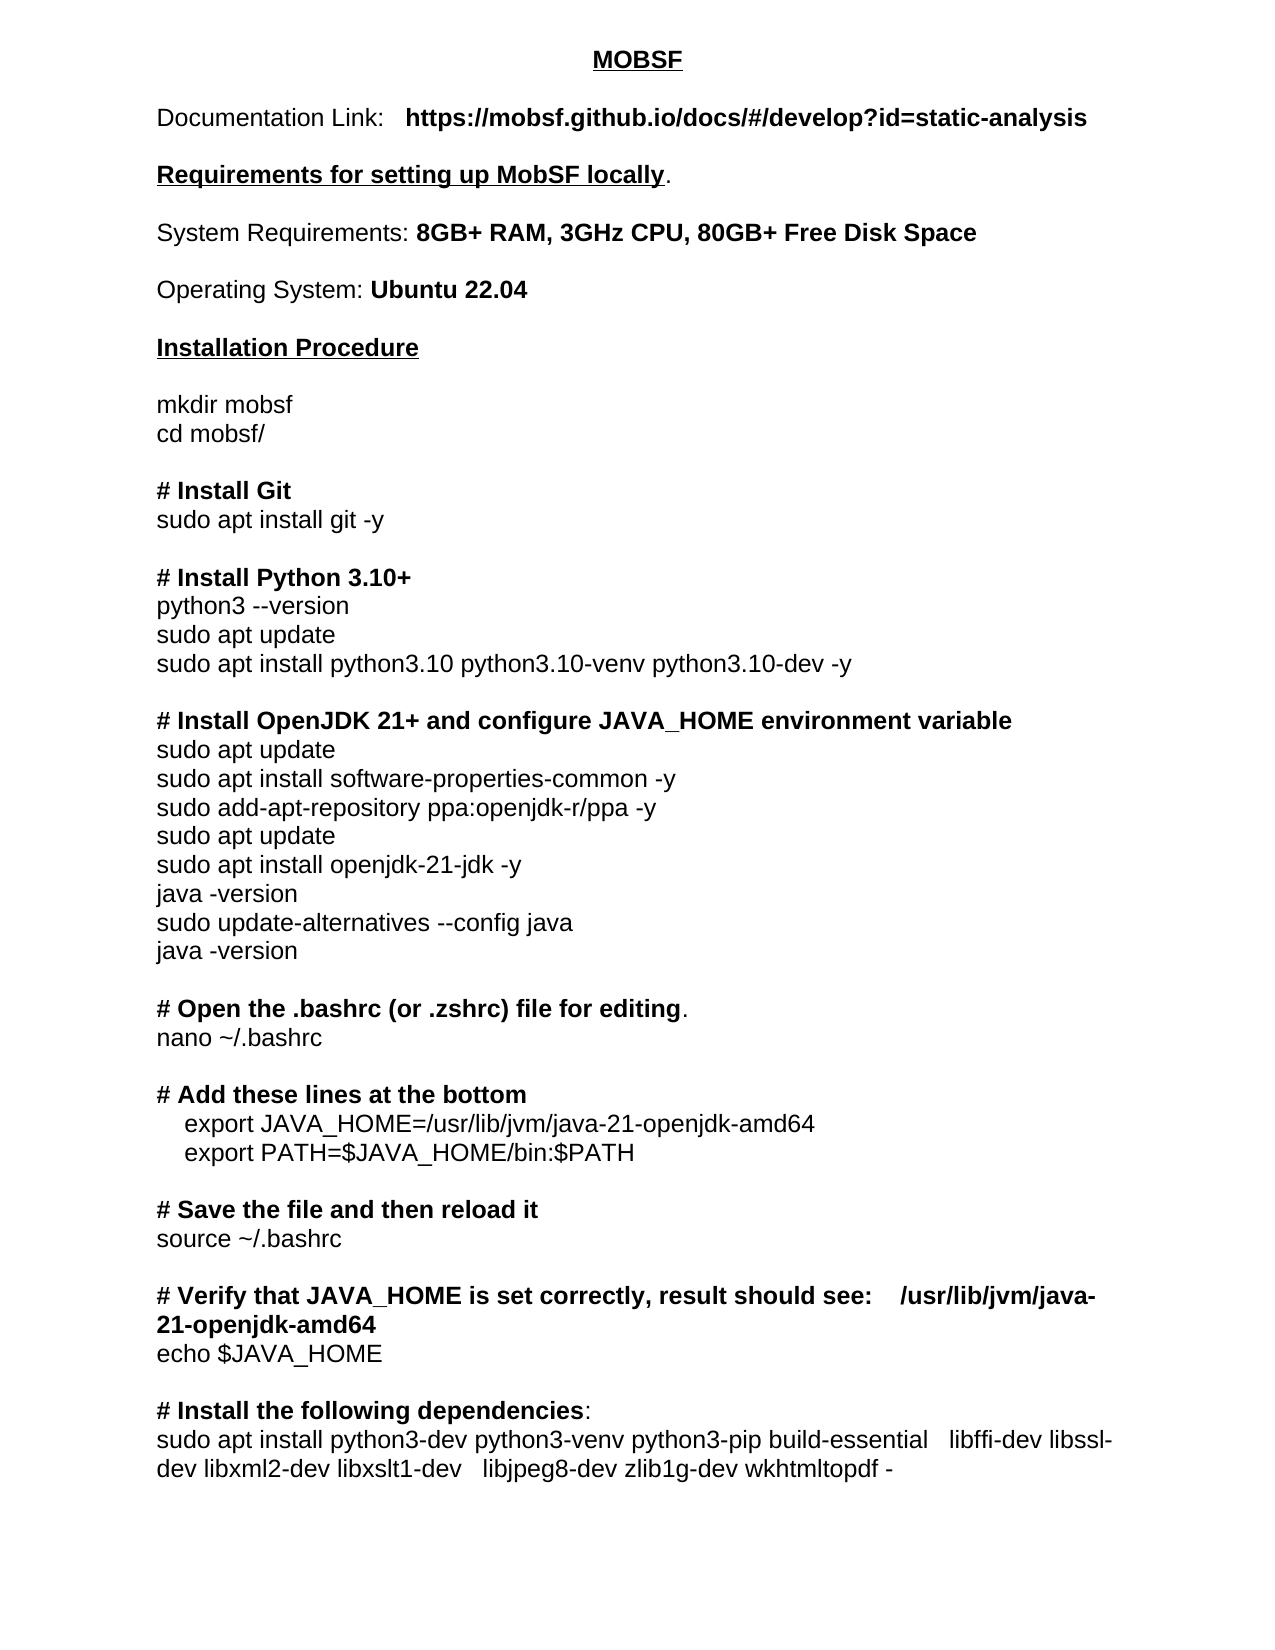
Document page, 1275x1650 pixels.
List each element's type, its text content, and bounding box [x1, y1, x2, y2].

text source ~/.bashrc [156, 1224, 1118, 1252]
text sudo add-apt-repository ppa:openjdk-r/ppa -y [156, 792, 1118, 821]
text nano ~/.bashrc [156, 1022, 1118, 1051]
text java -version [156, 879, 1118, 907]
text # Install the following dependencies: [156, 1396, 1118, 1425]
text # Open the .bashrc (or .zshrc) file for editing. [156, 994, 1118, 1022]
text sudo apt install software-properties-common -y [156, 764, 1118, 792]
text # Verify that JAVA_HOME is set correctly, result should see: /usr/lib/jvm/java-21-openjdk-amd64 [156, 1281, 1118, 1339]
text Documentation Link: https://mobsf.github.io/docs/#/develop?id=static-analysis [156, 102, 1118, 131]
text cd mobsf/ [156, 419, 1118, 447]
text # Install OpenJDK 21+ and configure JAVA_HOME environment variable [156, 706, 1118, 735]
text echo $JAVA_HOME [156, 1339, 1118, 1367]
text # Install Python 3.10+ [156, 562, 1118, 591]
text sudo apt update [156, 735, 1118, 764]
text sudo apt install openjdk-21-jdk -y [156, 850, 1118, 879]
text python3 --version [156, 591, 1118, 620]
text sudo apt install python3.10 python3.10-venv python3.10-dev -y [156, 649, 1118, 677]
text # Install Git [156, 476, 1118, 505]
text sudo apt update [156, 620, 1118, 649]
text sudo apt update [156, 821, 1118, 850]
text # Save the file and then reload it [156, 1195, 1118, 1224]
text Requirements for setting up MobSF locally. [156, 160, 1118, 189]
text export JAVA_HOME=/usr/lib/jvm/java-21-openjdk-amd64 [156, 1109, 1118, 1137]
text Operating System: Ubuntu 22.04 [156, 275, 1118, 304]
text mkdir mobsf [156, 390, 1118, 419]
text export PATH=$JAVA_HOME/bin:$PATH [156, 1137, 1118, 1166]
text sudo update-alternatives --config java [156, 907, 1118, 936]
text sudo apt install git -y [156, 505, 1118, 534]
text java -version [156, 936, 1118, 965]
text System Requirements: 8GB+ RAM, 3GHz CPU, 80GB+ Free Disk Space [156, 217, 1118, 246]
text MOBSF [156, 45, 1118, 74]
text sudo apt install python3-dev python3-venv python3-pip build-essential libffi-dev libssl-dev libxml2-dev libxslt1-dev libjpeg8-dev zlib1g-dev wkhtmltopdf - [156, 1425, 1118, 1482]
text Installation Procedure [156, 332, 1118, 361]
text # Add these lines at the bottom [156, 1080, 1118, 1109]
